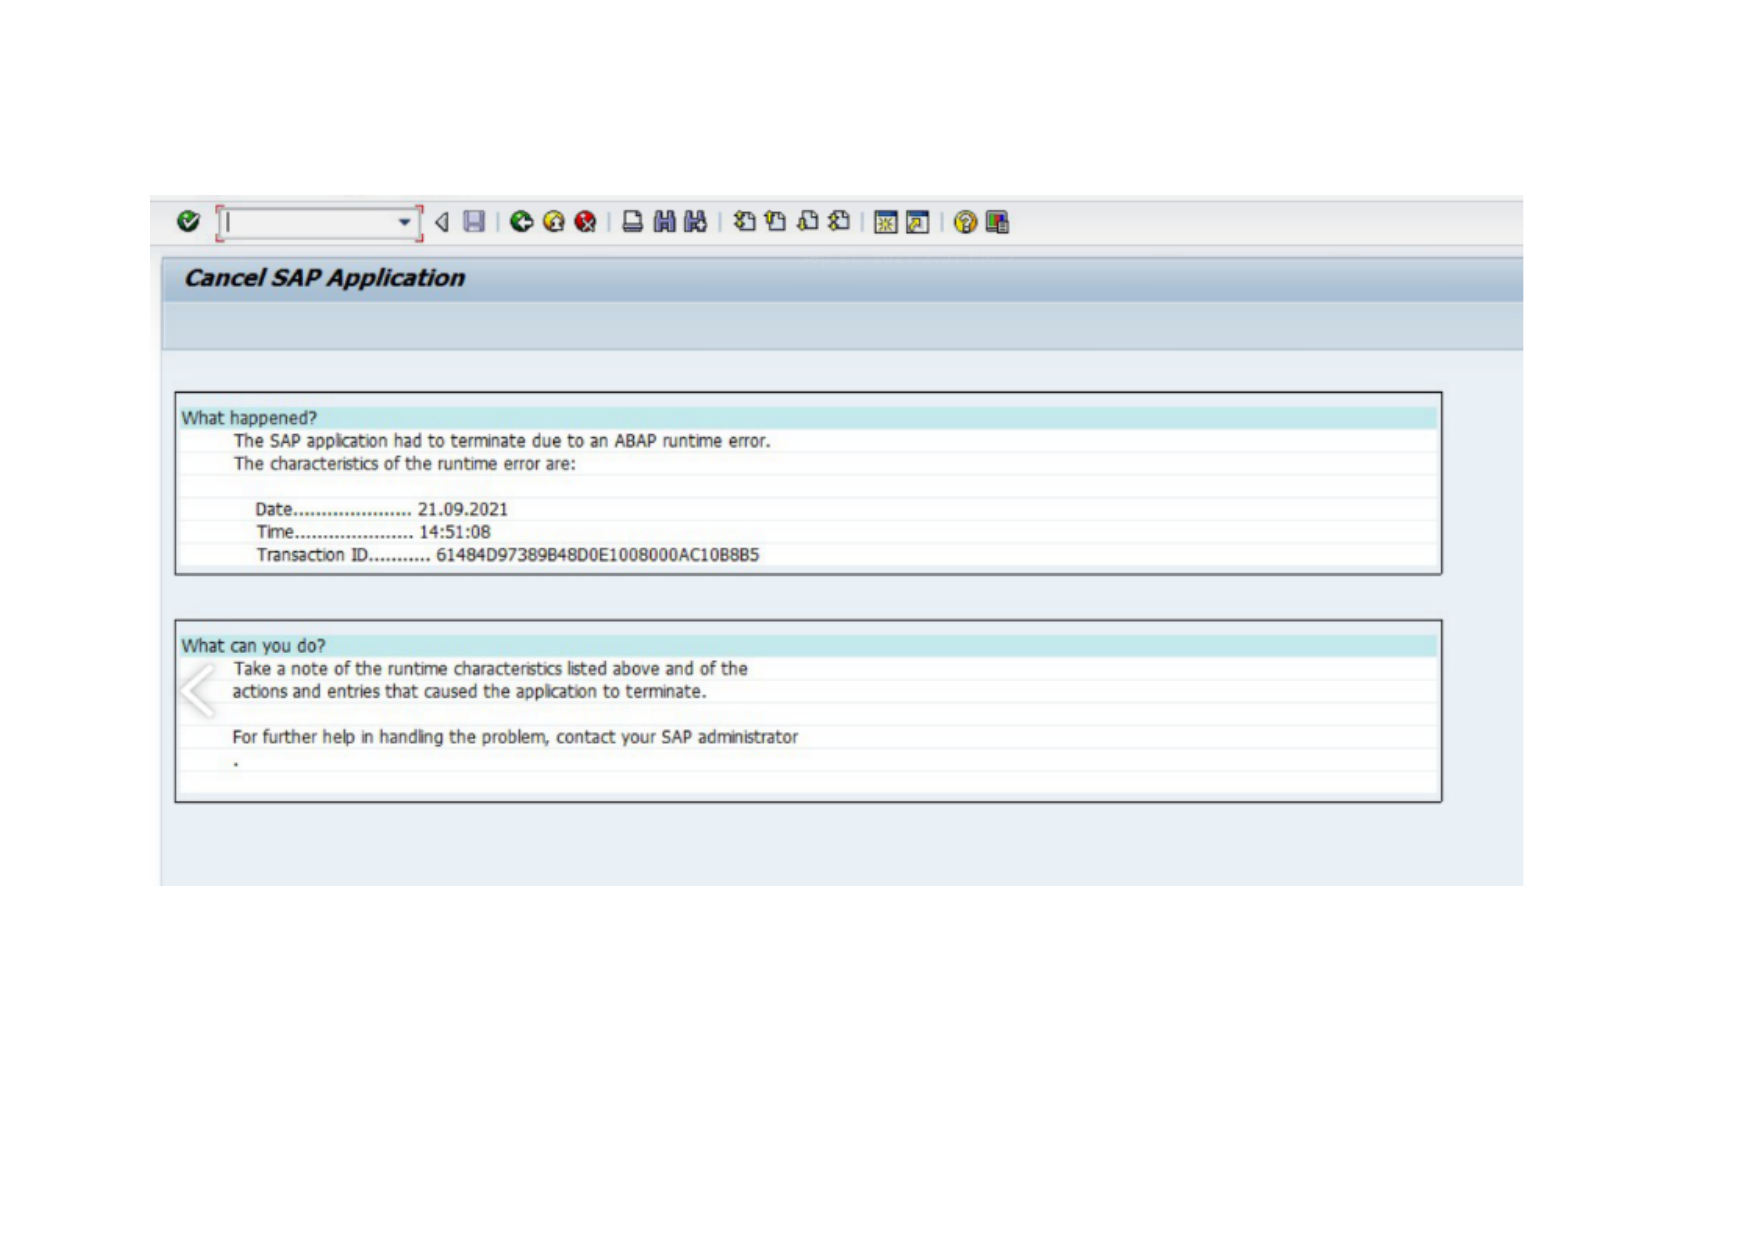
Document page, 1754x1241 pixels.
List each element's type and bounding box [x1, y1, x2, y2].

picture [150, 195, 1524, 886]
